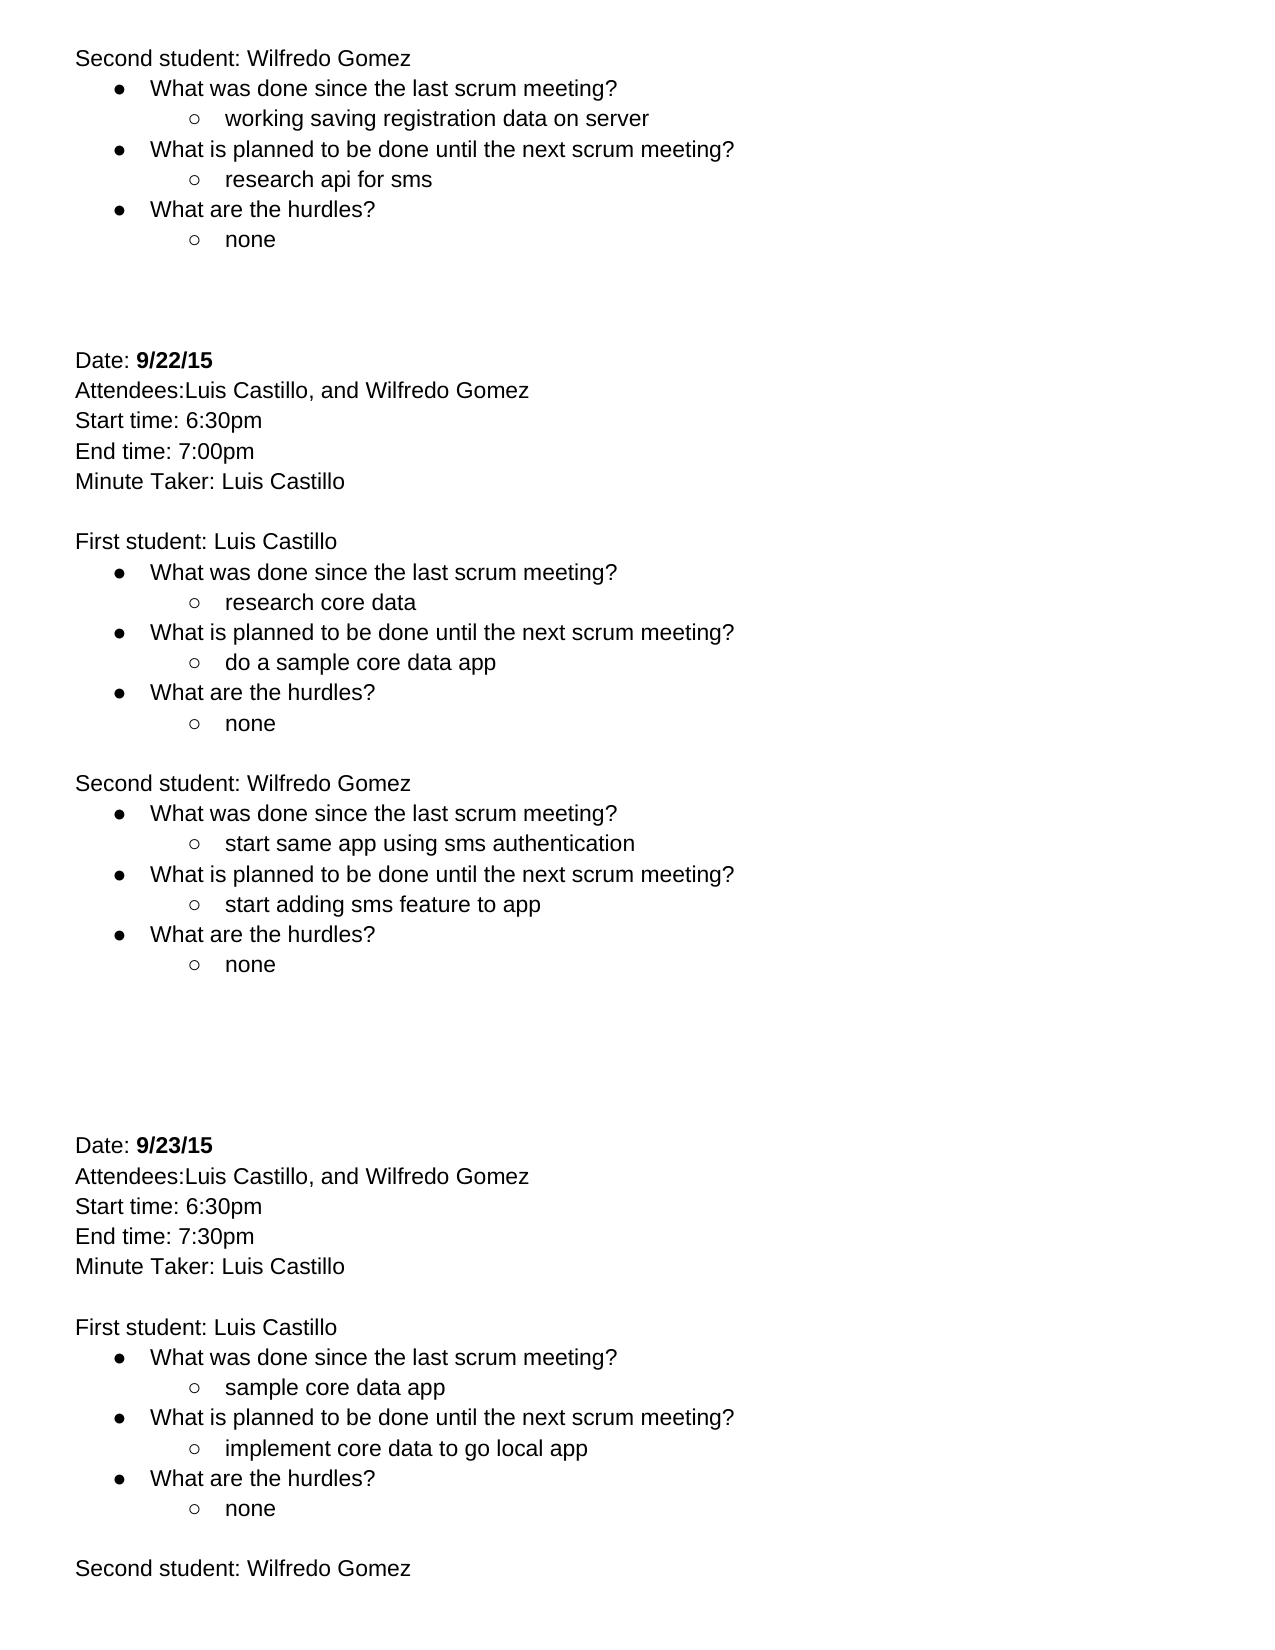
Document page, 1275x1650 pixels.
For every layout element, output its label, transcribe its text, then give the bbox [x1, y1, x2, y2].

text Second student: Wilfredo Gomez [75, 770, 1200, 796]
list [112, 75, 1200, 101]
text Date: 9/22/15 [75, 347, 1200, 373]
text End time: 7:00pm [75, 438, 1200, 464]
list none [187, 709, 1200, 736]
list What was done since the last scrum meeting? [112, 800, 1200, 826]
list What are the hurdles? [112, 1465, 1200, 1491]
text Attendees:Luis Castillo, and Wilfredo Gomez [75, 1163, 1200, 1189]
text Second student: Wilfredo Gomez [75, 1555, 1200, 1582]
list start adding sms feature to app [187, 891, 1200, 917]
text Start time: 6:30pm [75, 1193, 1200, 1219]
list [112, 1404, 1200, 1431]
list What are the hurdles? [112, 679, 1200, 706]
text First student: Luis Castillo [75, 528, 1200, 554]
text Start time: 6:30pm [75, 407, 1200, 434]
list What are the hurdles? [112, 196, 1200, 222]
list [112, 136, 1200, 162]
text End time: 7:30pm [75, 1223, 1200, 1249]
text Date: 9/23/15 [75, 1132, 1200, 1159]
list research core data [187, 589, 1200, 615]
text Attendees:Luis Castillo, and Wilfredo Gomez [75, 377, 1200, 403]
text Minute Taker: Luis Castillo [75, 1253, 1200, 1279]
list What is planned to be done until the next scrum meeting? [112, 619, 1200, 645]
list do a sample core data app [187, 649, 1200, 675]
list What was done since the last scrum meeting? [112, 558, 1200, 585]
list implement core data to go local app [187, 1434, 1200, 1461]
list sample core data app [187, 1374, 1200, 1400]
text Minute Taker: Luis Castillo [75, 468, 1200, 494]
list research api for sms [187, 166, 1200, 192]
list What are the hurdles? [112, 921, 1200, 947]
list start same app using sms authentication [187, 830, 1200, 857]
list none [187, 1495, 1200, 1521]
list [112, 1344, 1200, 1370]
text First student: Luis Castillo [75, 1314, 1200, 1340]
list none [187, 951, 1200, 977]
list none [187, 226, 1200, 252]
list working saving registration data on server [187, 105, 1200, 132]
list What is planned to be done until the next scrum meeting? [112, 861, 1200, 887]
text Second student: Wilfredo Gomez [75, 45, 1200, 71]
